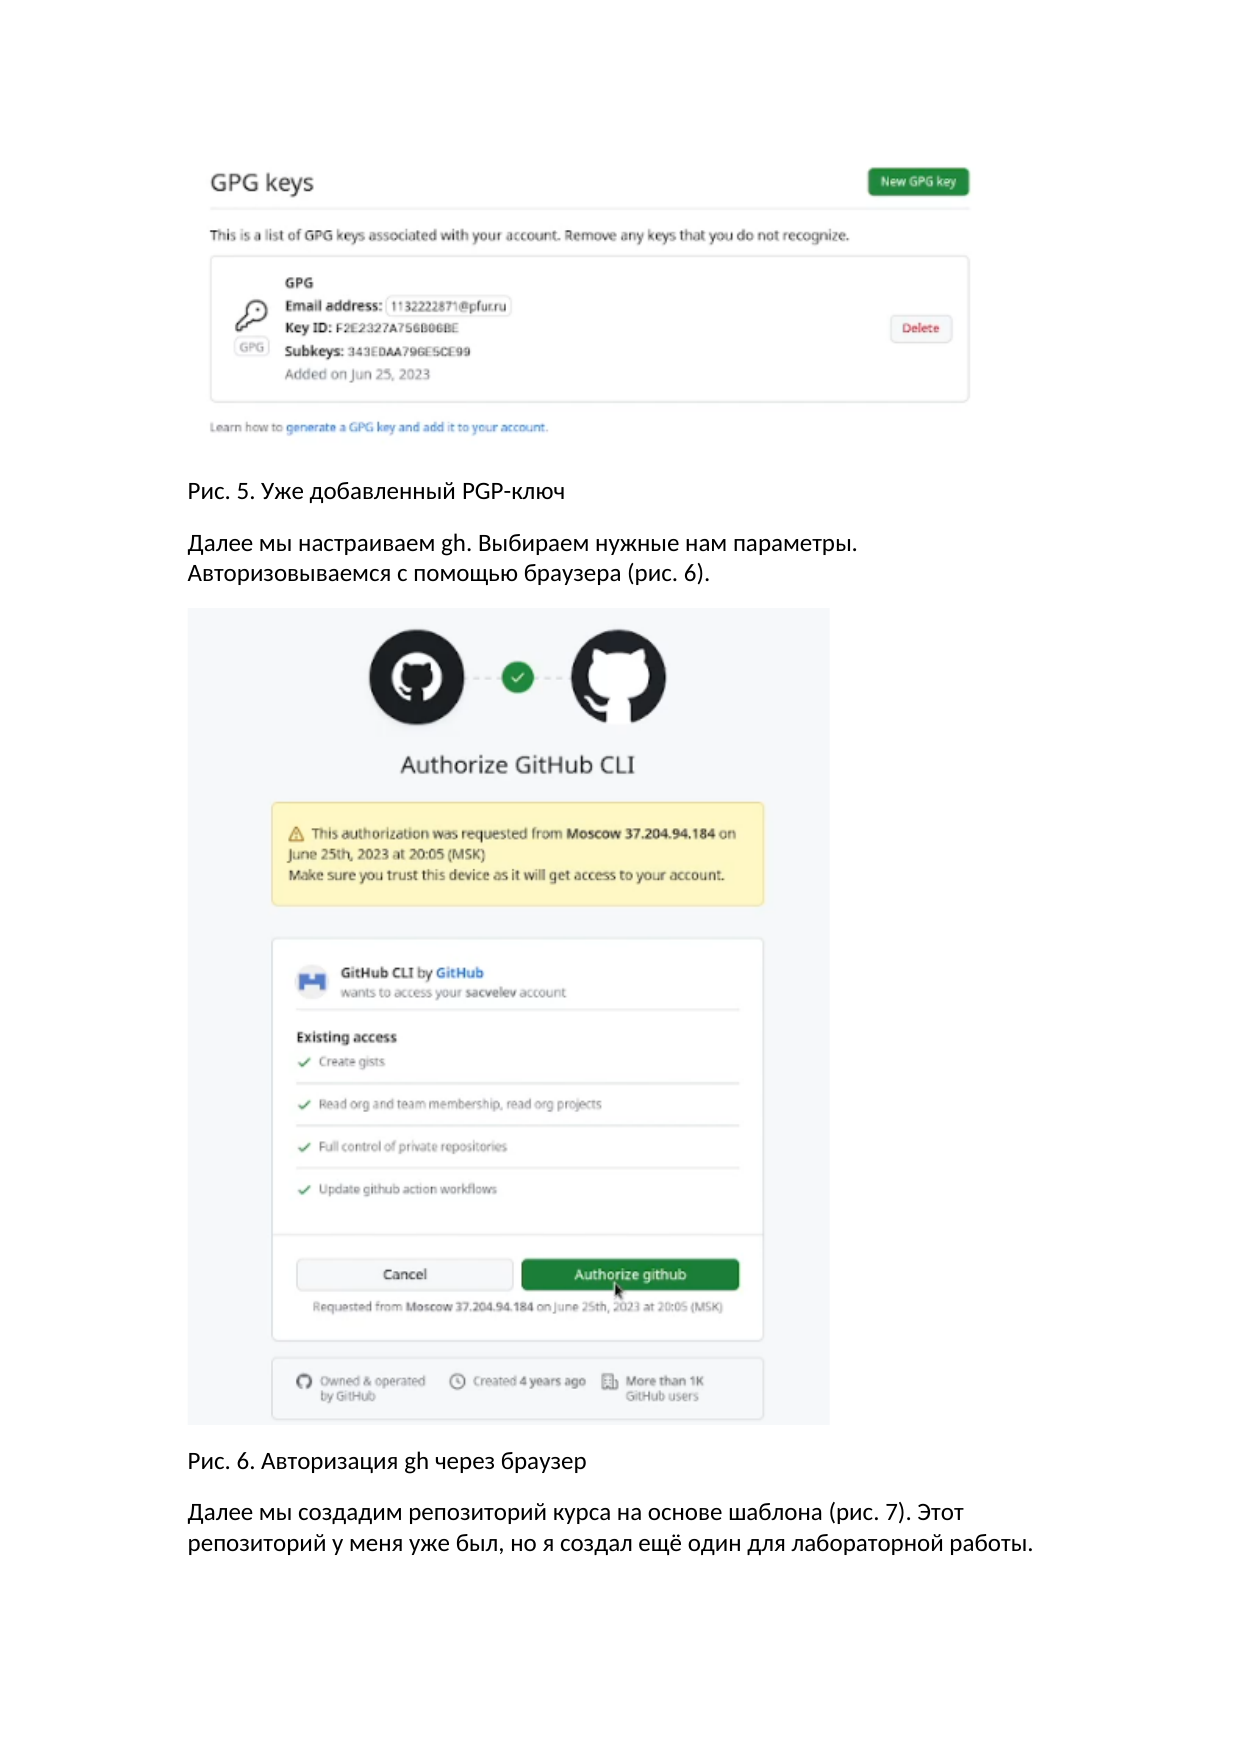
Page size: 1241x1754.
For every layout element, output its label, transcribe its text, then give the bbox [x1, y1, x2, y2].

text Далее мы создадим репозиторий курса на основе шаблона (рис. 7). Этот репозиторий у меня уже был, но я создал ещё один для лабораторной работы. [187, 1497, 1053, 1558]
text Рис. 5. Уже добавленный PGP-ключ [187, 476, 1053, 506]
text Далее мы настраиваем gh. Выбираем нужные нам параметры. Авторизовываемся с помощью браузера (рис. 6). [187, 527, 1053, 588]
picture [187, 608, 830, 1425]
picture [187, 150, 986, 455]
text Рис. 6. Авторизация gh через браузер [187, 1445, 1053, 1476]
